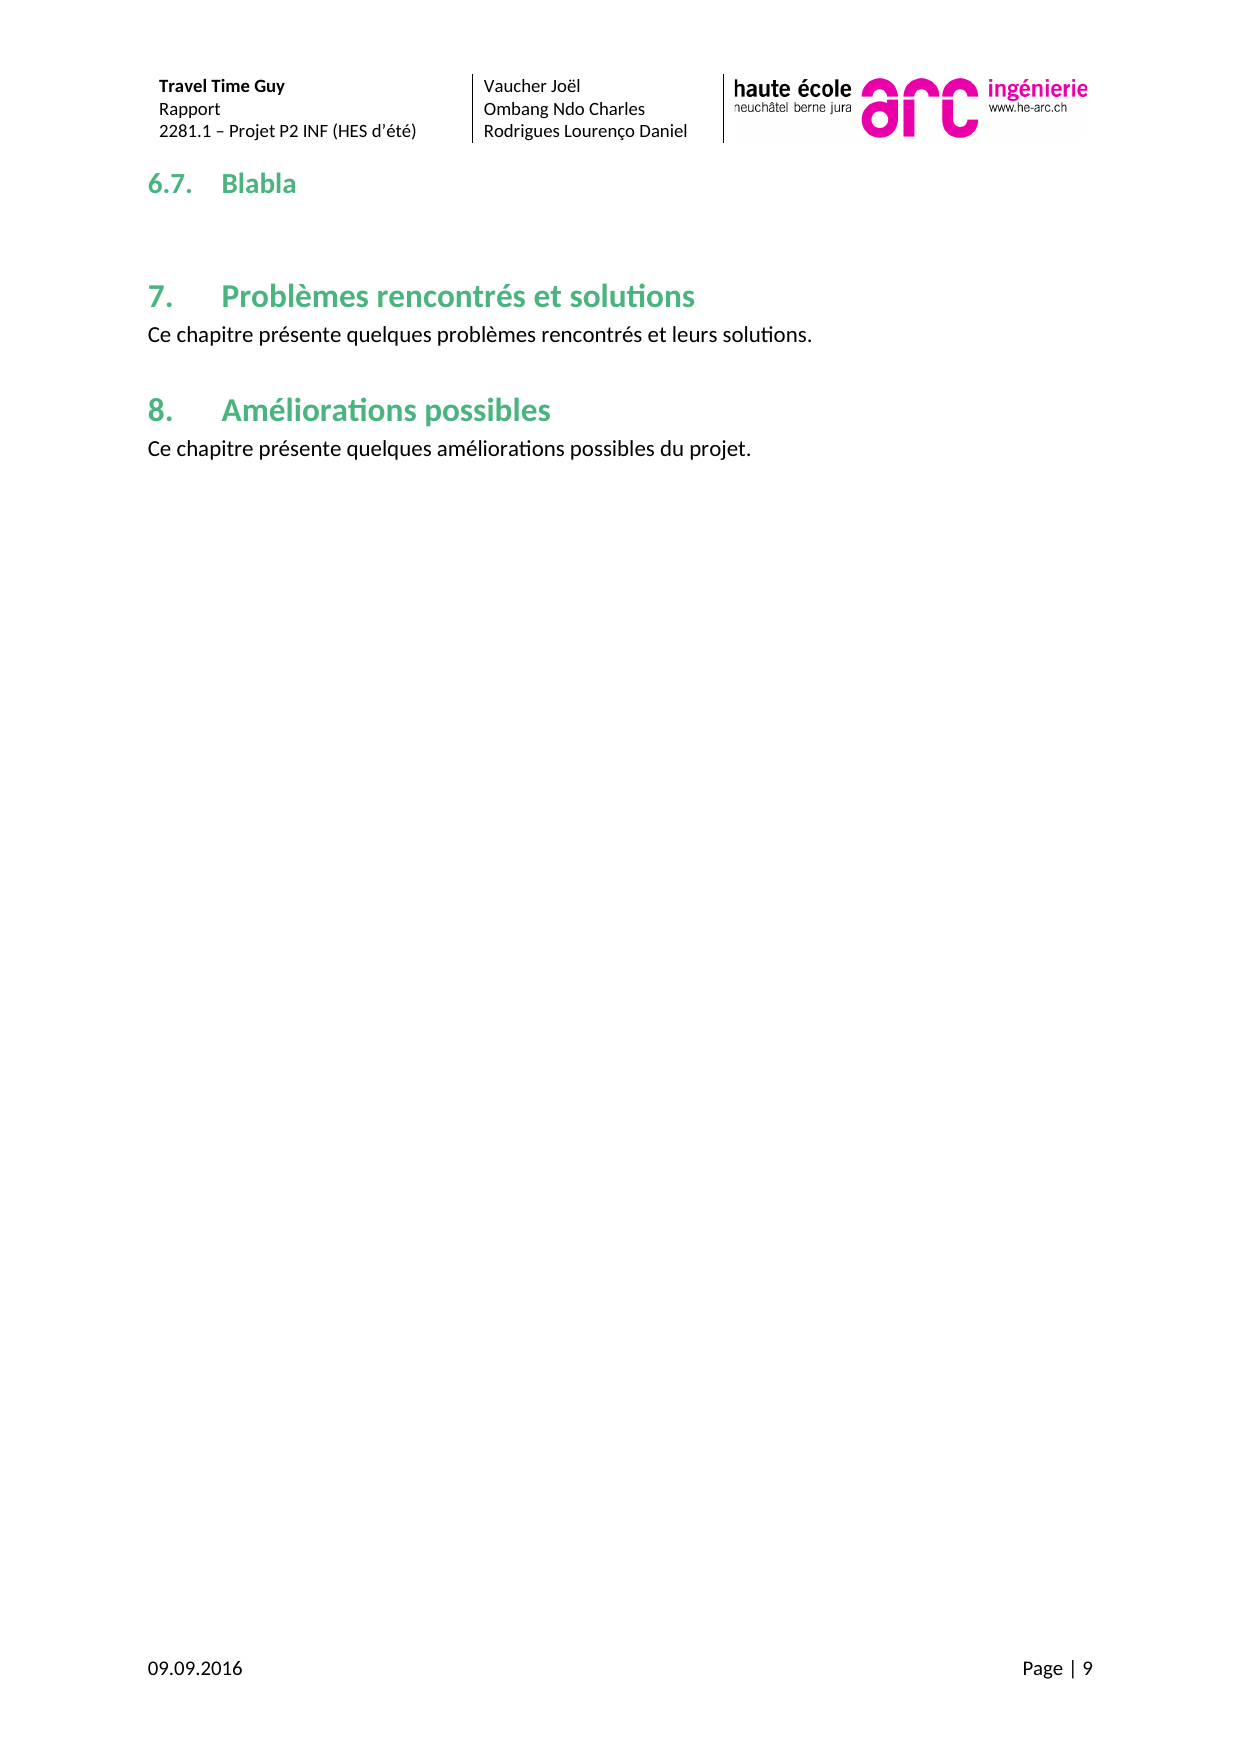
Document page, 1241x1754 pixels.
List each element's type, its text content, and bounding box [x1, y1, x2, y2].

text Ce chapitre présente quelques améliorations possibles du projet. [148, 434, 1093, 462]
subtitle Blabla [148, 165, 1093, 201]
picture [734, 78, 1088, 138]
text Ce chapitre présente quelques problèmes rencontrés et leurs solutions. [148, 320, 1093, 348]
subtitle Améliorations possibles [148, 389, 1093, 430]
subtitle Problèmes rencontrés et solutions [148, 275, 1093, 316]
